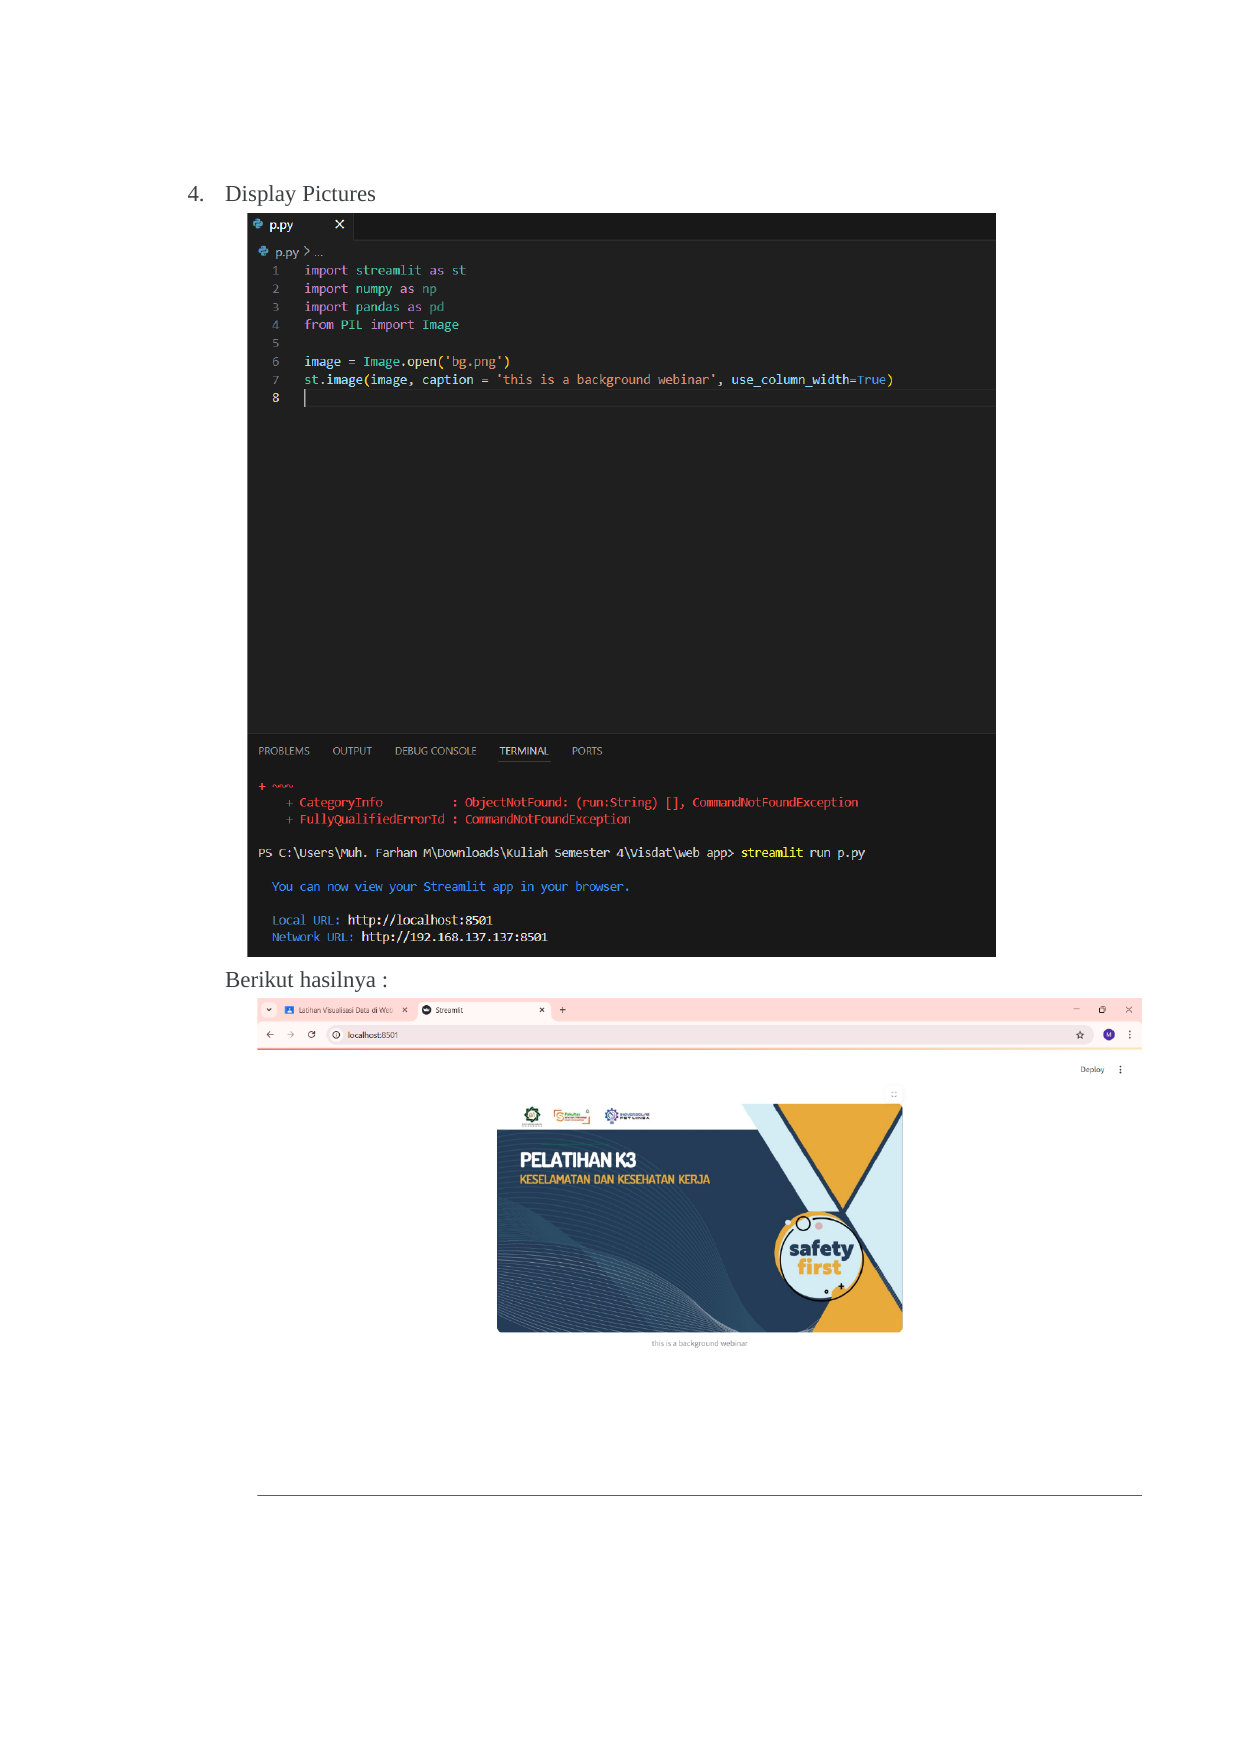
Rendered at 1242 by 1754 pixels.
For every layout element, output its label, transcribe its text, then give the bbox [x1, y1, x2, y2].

picture [257, 998, 1142, 1496]
text Berikut hasilnya : [225, 220, 1227, 992]
picture [247, 213, 996, 220]
list Display Pictures [187, 180, 1227, 207]
